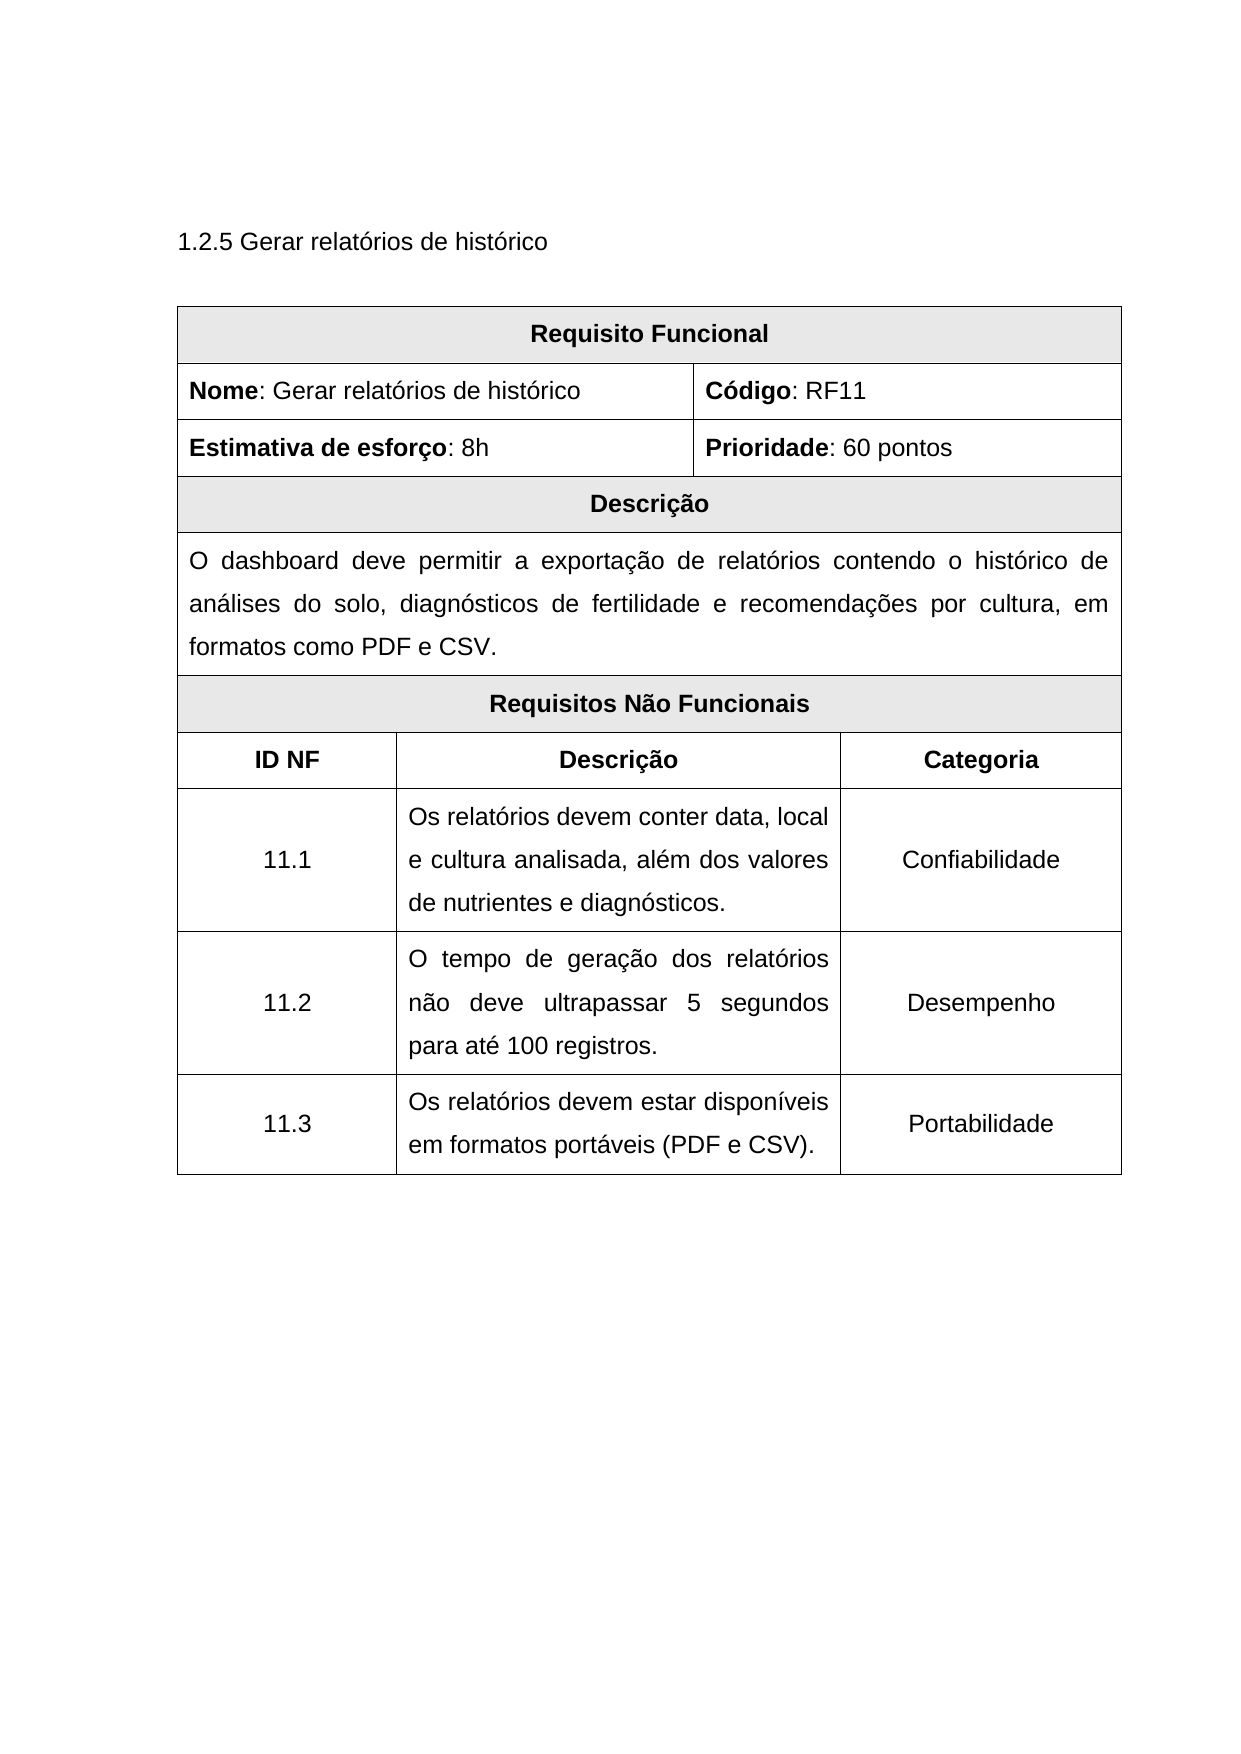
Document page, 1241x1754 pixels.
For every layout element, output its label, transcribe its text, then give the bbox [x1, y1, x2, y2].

table_cell Os relatórios devem estar disponíveis em formatos portáveis (PDF e CSV). [397, 1075, 840, 1173]
table_cell Categoria [841, 733, 1121, 788]
table_cell Prioridade: 60 pontos [694, 420, 1121, 476]
table_cell Os relatórios devem conter data, local e cultura analisada, além dos valores de nutrientes e diagnósticos. [397, 789, 840, 931]
table_cell Estimativa de esforço: 8h [178, 420, 693, 476]
table_cell Requisitos Não Funcionais [178, 676, 1121, 732]
table_cell 11.3 [178, 1075, 396, 1173]
table_cell Descrição [397, 733, 840, 788]
table_header Requisito Funcional [178, 307, 1121, 362]
table_cell O tempo de geração dos relatórios não deve ultrapassar 5 segundos para até 100 registros. [397, 932, 840, 1074]
table_cell Nome: Gerar relatórios de histórico [178, 364, 693, 419]
table_cell 11.1 [178, 789, 396, 931]
table_cell Portabilidade [841, 1075, 1121, 1173]
table_cell Descrição [178, 477, 1121, 532]
table_cell Código: RF11 [694, 364, 1121, 419]
table_cell Desempenho [841, 932, 1121, 1074]
table_cell ID NF [178, 733, 396, 788]
subtitle 1.2.5 Gerar relatórios de histórico [177, 227, 1122, 256]
table_cell 11.2 [178, 932, 396, 1074]
table_cell O dashboard deve permitir a exportação de relatórios contendo o histórico de análises do solo, diagnósticos de fertilidade e recomendações por cultura, em formatos como PDF e CSV. [178, 533, 1121, 675]
table_cell Confiabilidade [841, 789, 1121, 931]
